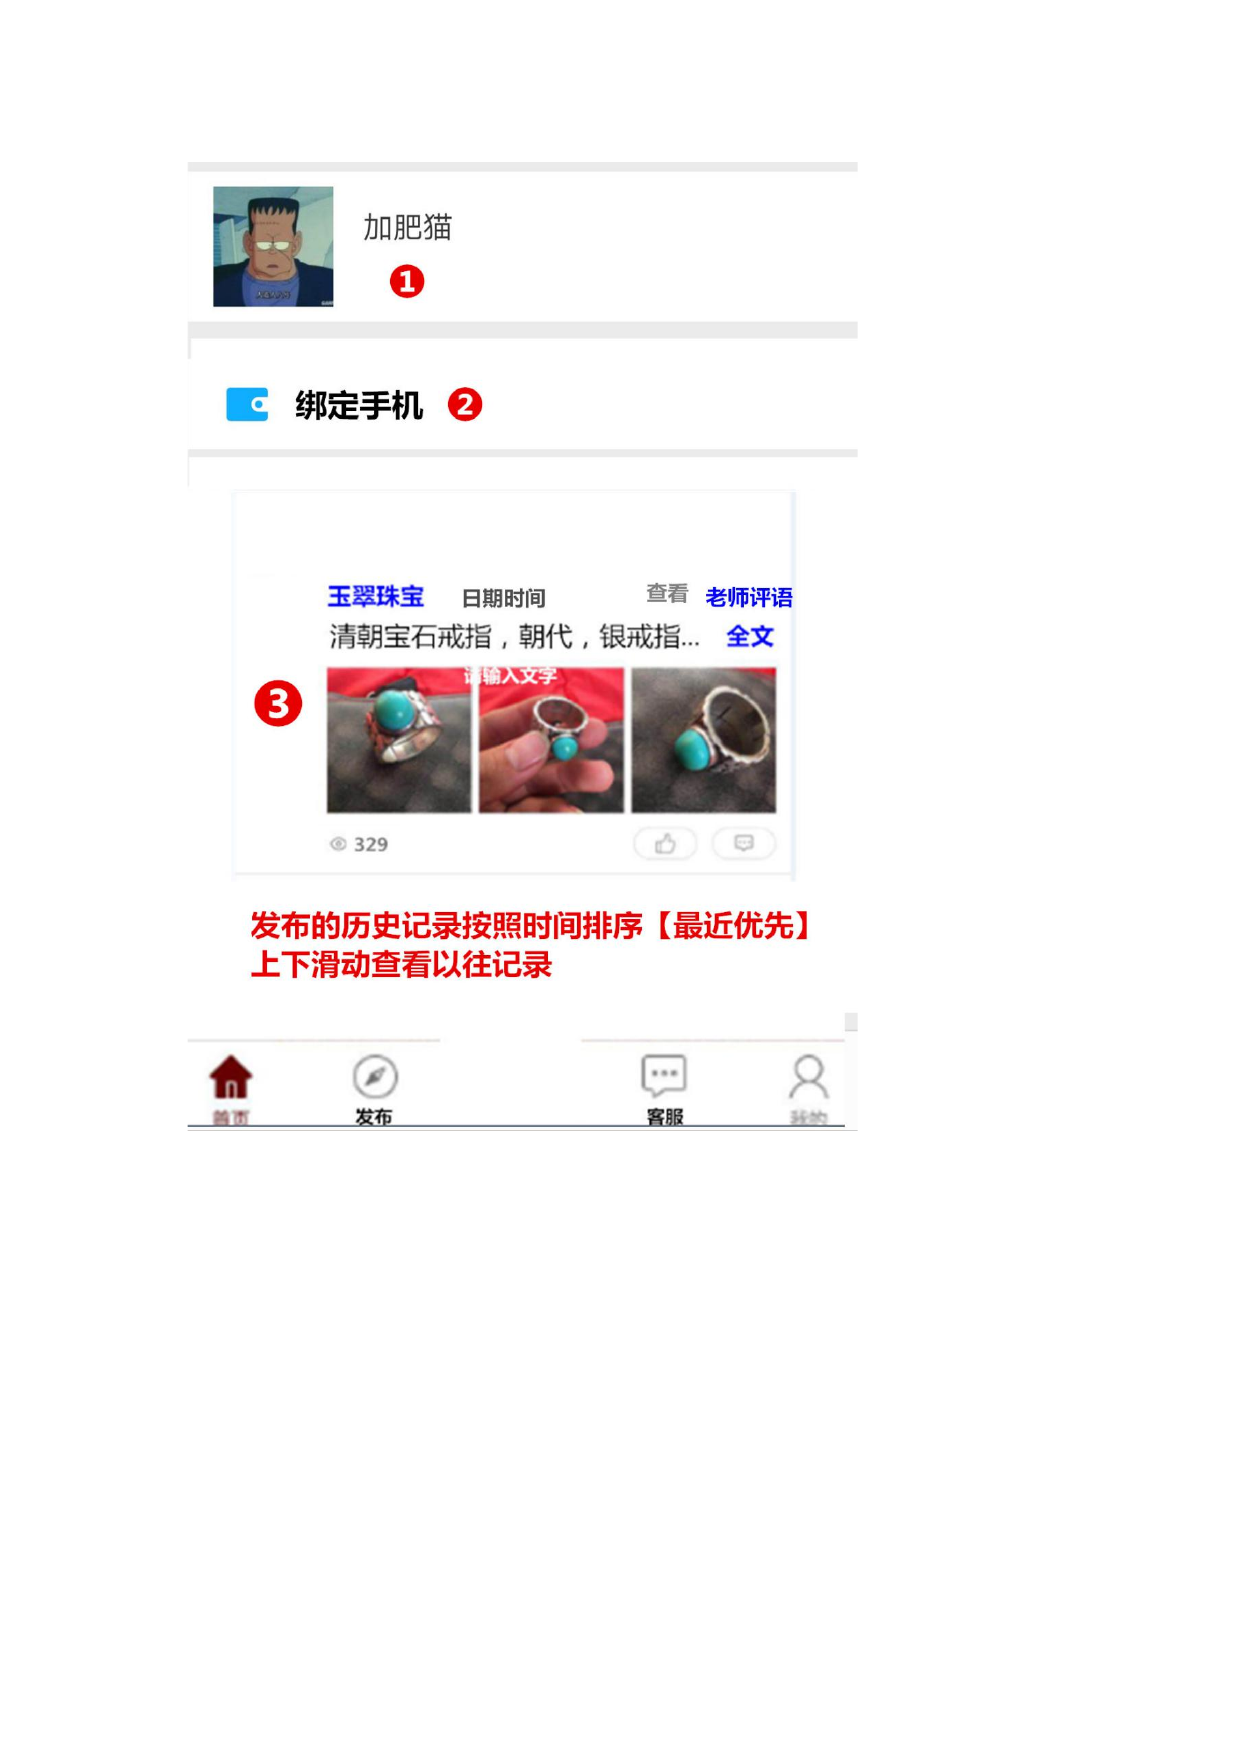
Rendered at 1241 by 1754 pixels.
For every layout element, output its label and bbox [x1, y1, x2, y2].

picture [187, 162, 858, 1131]
